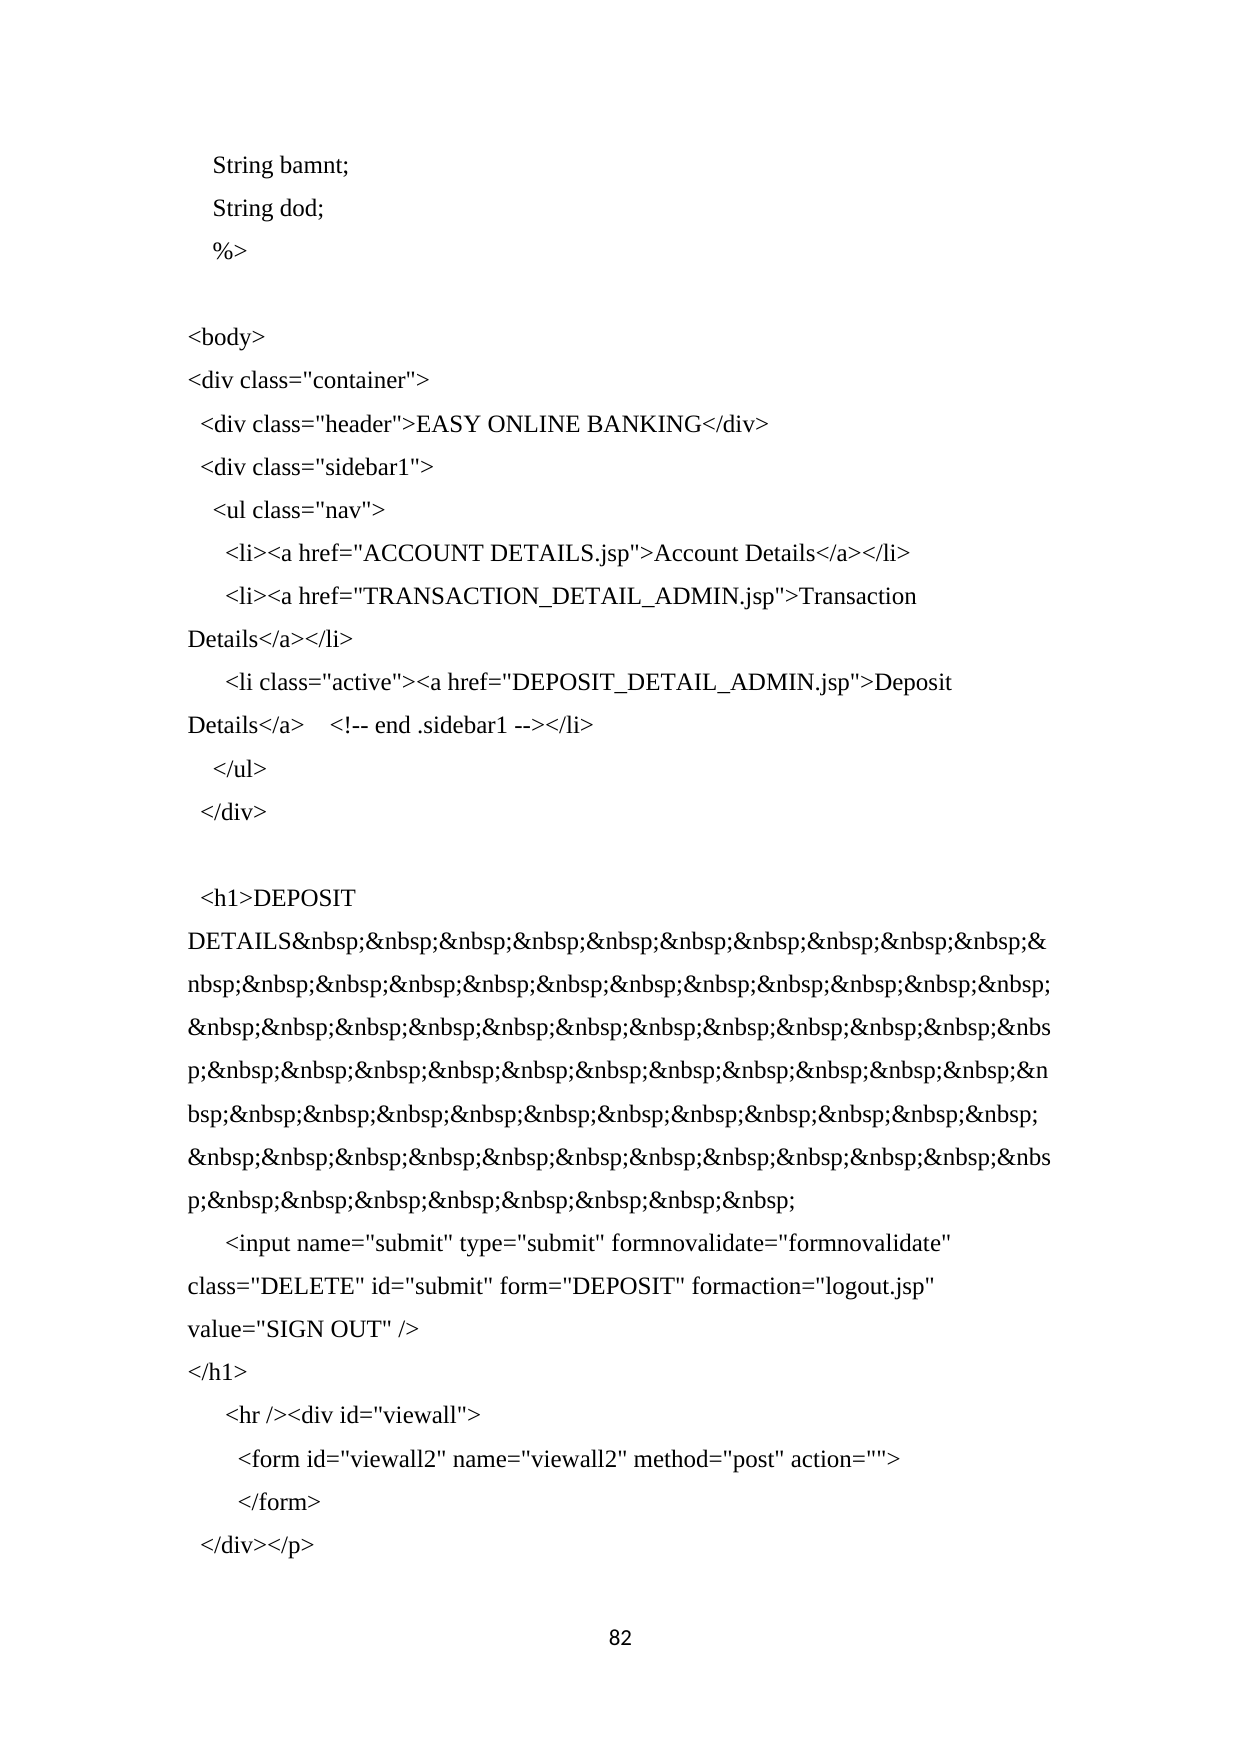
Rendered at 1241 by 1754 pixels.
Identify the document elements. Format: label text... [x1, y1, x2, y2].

text </div></p> [187, 1530, 1053, 1559]
text </form> [187, 1487, 1053, 1516]
text <body> [187, 322, 1053, 351]
text String dod; [187, 193, 1053, 222]
text </div> [187, 797, 1053, 826]
text <div class="header">EASY ONLINE BANKING</div> [187, 409, 1053, 437]
text String bamnt; [187, 150, 1053, 179]
text </ul> [187, 754, 1053, 782]
text <ul class="nav"> [187, 495, 1053, 524]
text <div class="container"> [187, 366, 1053, 394]
text %> [187, 236, 1053, 265]
text <div class="sidebar1"> [187, 452, 1053, 481]
text <li class="active"><a href="DEPOSIT_DETAIL_ADMIN.jsp">Deposit Details</a> <!-- end .sidebar1 --></li> [187, 667, 1053, 739]
text <h1>DEPOSIT DETAILS&nbsp;&nbsp;&nbsp;&nbsp;&nbsp;&nbsp;&nbsp;&nbsp;&nbsp;&nbsp;&nbsp;&nbsp;&nbsp;&nbsp;&nbsp;&nbsp;&nbsp;&nbsp;&nbsp;&nbsp;&nbsp;&nbsp;&nbsp;&nbsp;&nbsp;&nbsp;&nbsp;&nbsp;&nbsp;&nbsp;&nbsp;&nbsp;&nbsp;&nbsp;&nbsp;&nbsp;&nbsp;&nbsp;&nbsp;&nbsp;&nbsp;&nbsp;&nbsp;&nbsp;&nbsp;&nbsp;&nbsp;&nbsp;&nbsp;&nbsp;&nbsp;&nbsp;&nbsp;&nbsp;&nbsp;&nbsp;&nbsp;&nbsp;&nbsp;&nbsp;&nbsp;&nbsp;&nbsp;&nbsp;&nbsp;&nbsp;&nbsp;&nbsp;&nbsp;&nbsp;&nbsp;&nbsp;&nbsp;&nbsp;&nbsp;&nbsp;&nbsp; [187, 883, 1053, 1214]
text <hr /><div id="viewall"> [187, 1401, 1053, 1429]
text <li><a href="TRANSACTION_DETAIL_ADMIN.jsp">Transaction Details</a></li> [187, 581, 1053, 653]
text <input name="submit" type="submit" formnovalidate="formnovalidate" class="DELETE" id="submit" form="DEPOSIT" formaction="logout.jsp" value="SIGN OUT" /> [187, 1228, 1053, 1343]
text <form id="viewall2" name="viewall2" method="post" action=""> [187, 1444, 1053, 1472]
text <li><a href="ACCOUNT DETAILS.jsp">Account Details</a></li> [187, 538, 1053, 567]
text </h1> [187, 1357, 1053, 1386]
